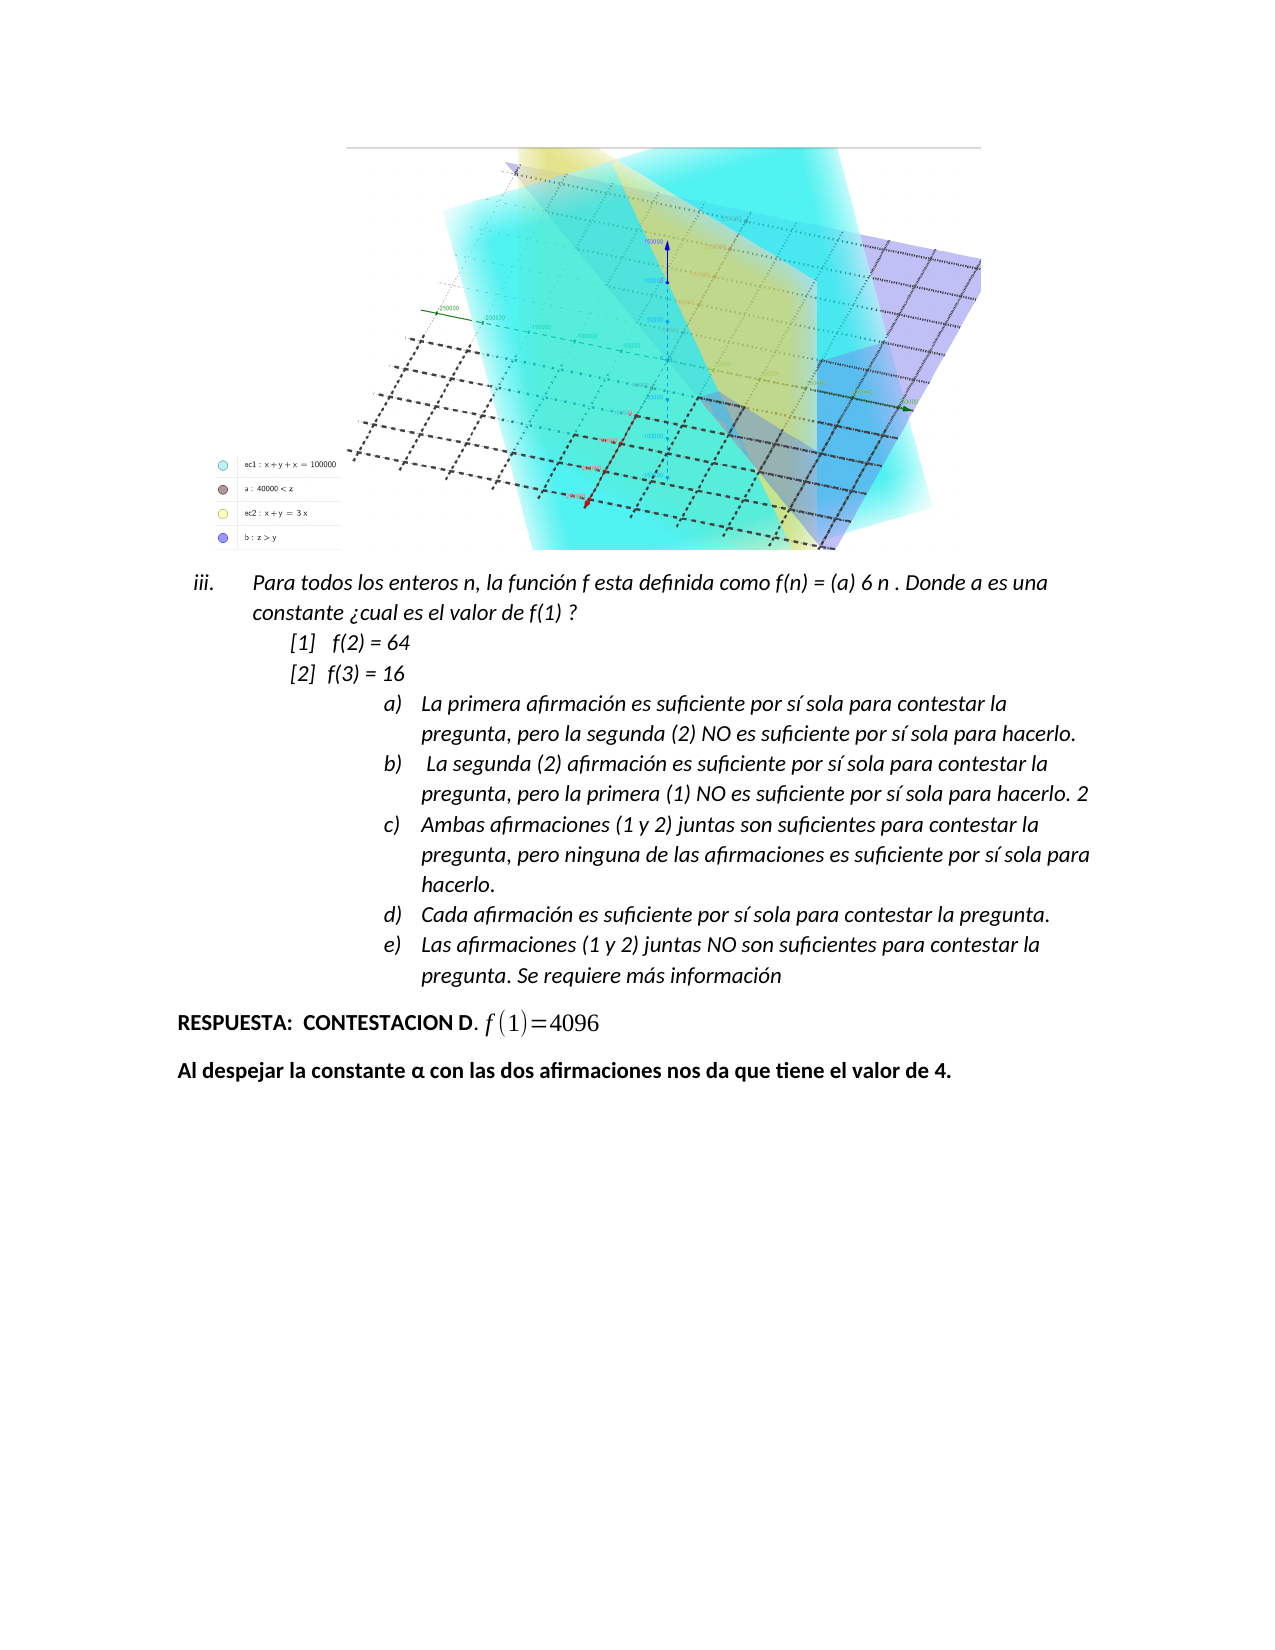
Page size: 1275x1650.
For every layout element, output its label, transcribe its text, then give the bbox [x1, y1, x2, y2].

picture [214, 457, 342, 550]
list Cada afirmación es suficiente por sí sola para contestar la pregunta. [383, 900, 1098, 928]
list f(3) = 16 [290, 659, 1098, 687]
list Para todos los enteros n, la función f esta definida como f(n) = (a) 6 n . Donde a es una constante ¿cual es el valor de f(1) ? [215, 568, 1098, 626]
text Al despejar la constante α con las dos afirmaciones nos da que tiene el valor de 4. [177, 1056, 1098, 1084]
list Ambas afirmaciones (1 y 2) juntas son suficientes para contestar la pregunta, pero ninguna de las afirmaciones es suficiente por sí sola para hacerlo. [383, 810, 1098, 898]
picture [346, 147, 981, 550]
list f(2) = 64 [290, 628, 1098, 656]
list La segunda (2) afirmación es suficiente por sí sola para contestar la pregunta, pero la primera (1) NO es suficiente por sí sola para hacerlo. 2 [383, 749, 1098, 807]
list La primera afirmación es suficiente por sí sola para contestar la pregunta, pero la segunda (2) NO es suficiente por sí sola para hacerlo. [383, 689, 1098, 747]
list Las afirmaciones (1 y 2) juntas NO son suficientes para contestar la pregunta. Se requiere más información [383, 931, 1098, 989]
text RESPUESTA: CONTESTACION D. [177, 1008, 1098, 1038]
